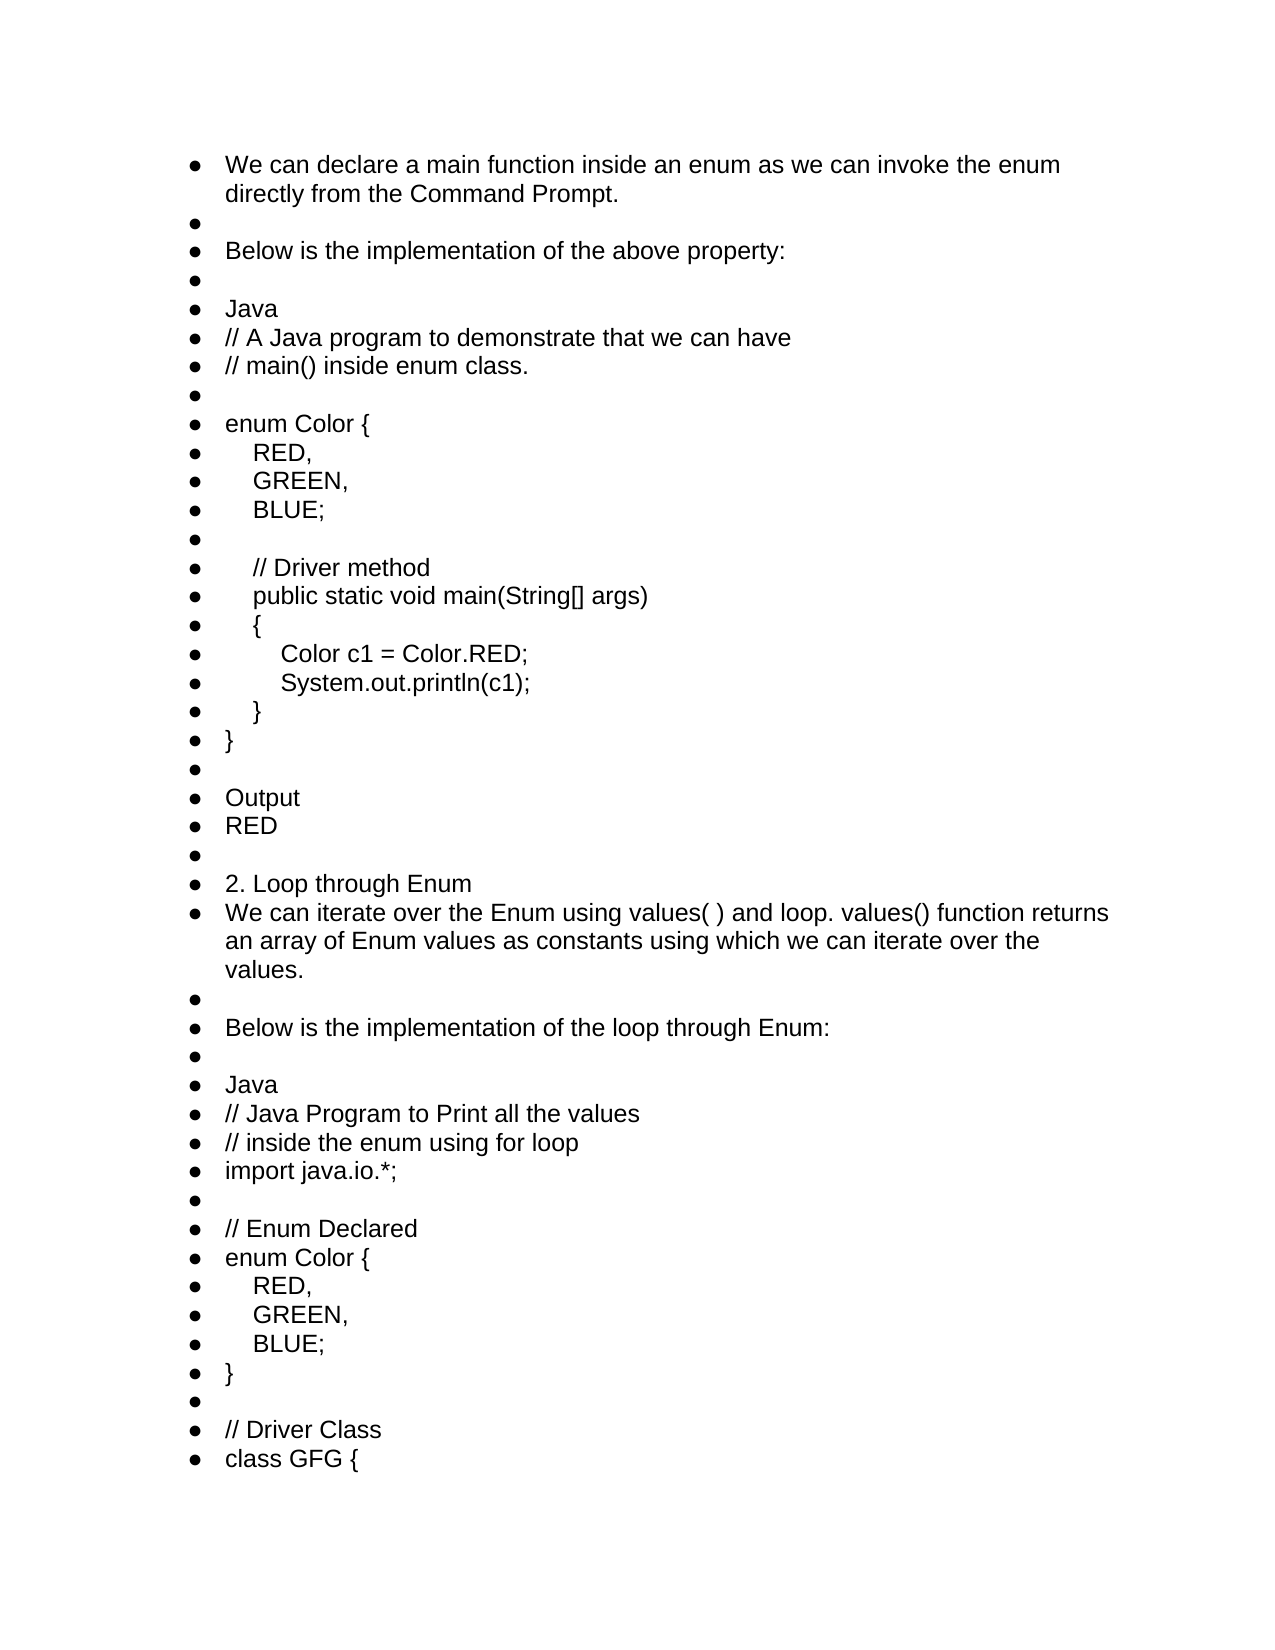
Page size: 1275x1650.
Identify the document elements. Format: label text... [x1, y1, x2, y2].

subtitle Below is the implementation of the above property: [187, 236, 1125, 265]
subtitle We can declare a main function inside an enum as we can invoke the enum directly from the Command Prompt. [187, 150, 1125, 207]
subtitle } [187, 1357, 1125, 1386]
subtitle // Enum Declared [187, 1214, 1125, 1242]
subtitle { [187, 610, 1125, 639]
subtitle // A Java program to demonstrate that we can have [187, 322, 1125, 351]
subtitle // Driver method [187, 552, 1125, 581]
subtitle Color c1 = Color.RED; [187, 639, 1125, 667]
subtitle System.out.println(c1); [187, 667, 1125, 696]
subtitle Java [187, 1070, 1125, 1099]
subtitle } [187, 725, 1125, 754]
subtitle // Driver Class [187, 1415, 1125, 1444]
subtitle // inside the enum using for loop [187, 1127, 1125, 1156]
subtitle Output [187, 782, 1125, 811]
subtitle BLUE; [187, 495, 1125, 524]
subtitle 2. Loop through Enum [187, 869, 1125, 897]
subtitle enum Color { [187, 1242, 1125, 1271]
subtitle // Java Program to Print all the values [187, 1099, 1125, 1127]
subtitle BLUE; [187, 1329, 1125, 1357]
subtitle } [187, 696, 1125, 725]
subtitle public static void main(String[] args) [187, 581, 1125, 610]
subtitle class GFG { [187, 1444, 1125, 1472]
subtitle GREEN, [187, 1300, 1125, 1329]
subtitle GREEN, [187, 466, 1125, 495]
subtitle enum Color { [187, 409, 1125, 437]
subtitle We can iterate over the Enum using values( ) and loop. values() function returns an array of Enum values as constants using which we can iterate over the values. [187, 897, 1125, 984]
subtitle Java [187, 294, 1125, 322]
subtitle // main() inside enum class. [187, 351, 1125, 380]
subtitle RED [187, 811, 1125, 840]
subtitle import java.io.*; [187, 1156, 1125, 1185]
subtitle Below is the implementation of the loop through Enum: [187, 1012, 1125, 1041]
subtitle RED, [187, 437, 1125, 466]
subtitle RED, [187, 1271, 1125, 1300]
